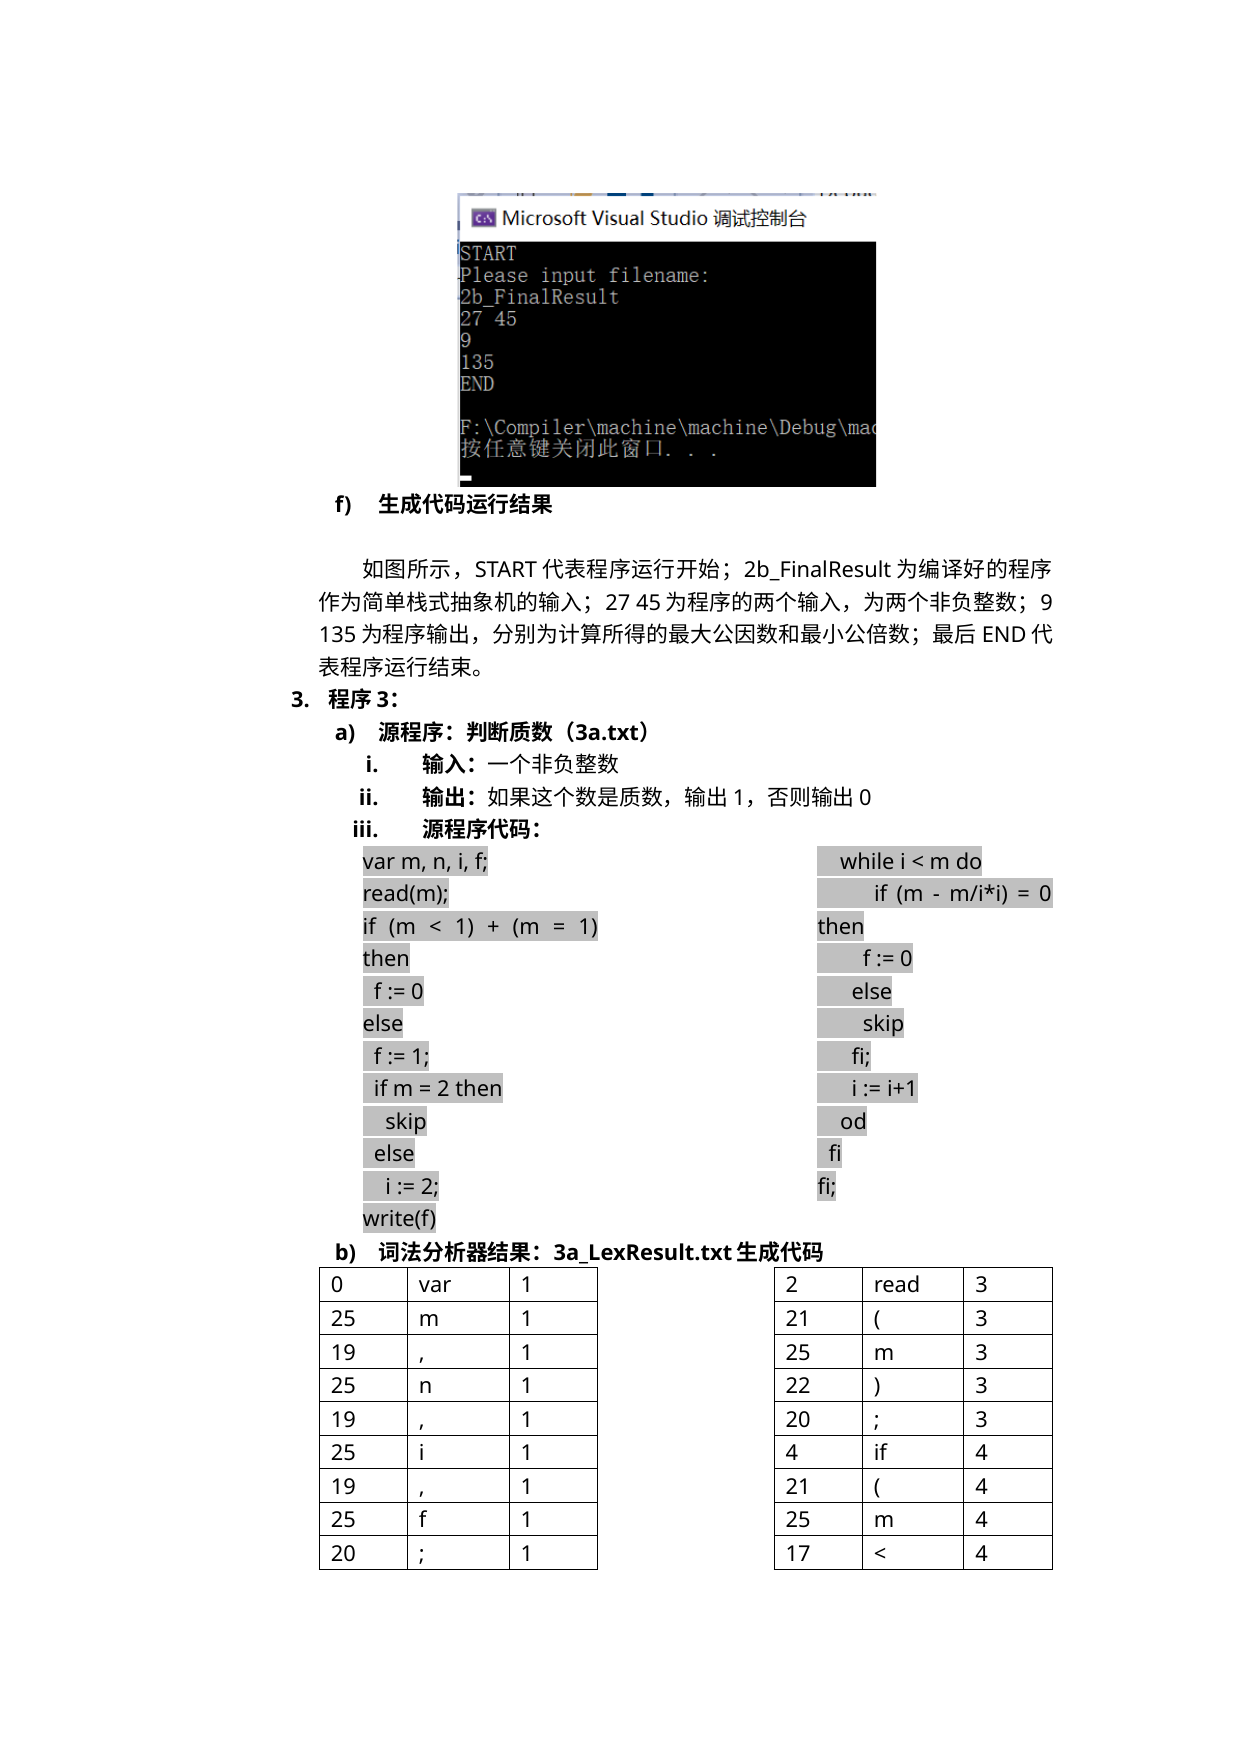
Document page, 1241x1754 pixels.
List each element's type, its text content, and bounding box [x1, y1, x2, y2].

table_cell 4 [964, 1536, 1052, 1569]
table_cell n [408, 1369, 509, 1401]
text fi; [817, 1169, 1053, 1202]
table_cell 21 [775, 1302, 862, 1334]
table_cell m [863, 1335, 963, 1368]
table_cell ; [408, 1536, 509, 1569]
table_cell 20 [775, 1402, 862, 1435]
table_cell 1 [510, 1503, 597, 1535]
text f := 0 [362, 974, 598, 1007]
table_cell f [408, 1503, 509, 1535]
table_cell 25 [320, 1302, 407, 1334]
picture [457, 193, 877, 487]
table_cell 1 [510, 1469, 597, 1502]
table_cell 1 [510, 1536, 597, 1569]
list 输出：如果这个数是质数，输出1，否则输出0 [378, 779, 1053, 812]
table_cell 1 [510, 1436, 597, 1468]
text i := 2; [362, 1169, 598, 1202]
list 如图所示，START代表程序运行开始；2b_FinalResult为编译好的程序作为简单栈式抽象机的输入；27 45为程序的两个输入，为两个非负整数；9 135为程序输出，分别为计算所得的最大公因数和最小公倍数；最后END代表程序运行结束。 [319, 552, 1053, 682]
table_header 1 [510, 1268, 597, 1301]
text skip [817, 1007, 1053, 1039]
list 程序3： [291, 682, 1053, 714]
table_cell 21 [775, 1469, 862, 1502]
table_cell 1 [510, 1335, 597, 1368]
table_header var [408, 1268, 509, 1301]
table_cell 2 [775, 1268, 862, 1301]
table_cell 22 [775, 1369, 862, 1401]
text var m, n, i, f; [362, 844, 598, 877]
text i := i+1 [817, 1072, 1053, 1104]
table_cell m [408, 1302, 509, 1334]
table_cell 17 [775, 1536, 862, 1569]
table_cell 19 [320, 1469, 407, 1502]
text while i < m do [817, 844, 1053, 877]
table_cell ; [863, 1402, 963, 1435]
table_cell 1 [510, 1302, 597, 1334]
text if (m < 1) + (m = 1) then [362, 909, 598, 974]
text else [817, 974, 1053, 1007]
table_cell , [408, 1335, 509, 1368]
table_cell 25 [320, 1369, 407, 1401]
table_cell 25 [320, 1503, 407, 1535]
table_cell ( [863, 1469, 963, 1502]
table_cell 1 [510, 1369, 597, 1401]
table_cell 19 [320, 1402, 407, 1435]
text fi; [817, 1039, 1053, 1072]
table_cell 4 [964, 1436, 1052, 1468]
table_cell 25 [320, 1436, 407, 1468]
text write(f) [362, 1202, 1053, 1234]
table_header 0 [320, 1268, 407, 1301]
text if (m - m/i*i) = 0 then [817, 908, 1053, 942]
table_cell read [863, 1268, 963, 1301]
table_cell ( [863, 1302, 963, 1334]
text skip [362, 1104, 598, 1137]
text f := 1; [362, 1039, 598, 1072]
table_cell 20 [320, 1536, 407, 1569]
text read(m); [362, 877, 598, 909]
table_cell 25 [775, 1335, 862, 1368]
list 源程序代码： [378, 812, 1053, 844]
table_cell 19 [320, 1335, 407, 1368]
text if m = 2 then [362, 1072, 598, 1104]
text fi [817, 1137, 1053, 1169]
table_cell 4 [775, 1436, 862, 1468]
table_cell < [863, 1536, 963, 1569]
table_cell 25 [775, 1503, 862, 1535]
table_cell i [408, 1436, 509, 1468]
table_cell 1 [510, 1402, 597, 1435]
text f := 0 [817, 942, 1053, 974]
table_cell 3 [964, 1302, 1052, 1334]
table_cell 3 [964, 1268, 1052, 1301]
table_cell 3 [964, 1335, 1052, 1368]
table_cell ) [863, 1369, 963, 1401]
table_cell 3 [964, 1369, 1052, 1401]
table_cell 4 [964, 1503, 1052, 1535]
table_cell , [408, 1402, 509, 1435]
list 词法分析器结果：3a_LexResult.txt生成代码 [334, 1234, 1053, 1267]
text else [362, 1007, 598, 1039]
table_cell if [863, 1436, 963, 1468]
table_cell 3 [964, 1402, 1052, 1435]
list 源程序：判断质数（3a.txt） [334, 714, 1053, 747]
table_cell , [408, 1469, 509, 1502]
table_cell 4 [964, 1469, 1052, 1502]
list 输入：一个非负整数 [378, 747, 1053, 779]
text od [817, 1104, 1053, 1137]
text else [362, 1137, 598, 1169]
table_cell m [863, 1503, 963, 1535]
